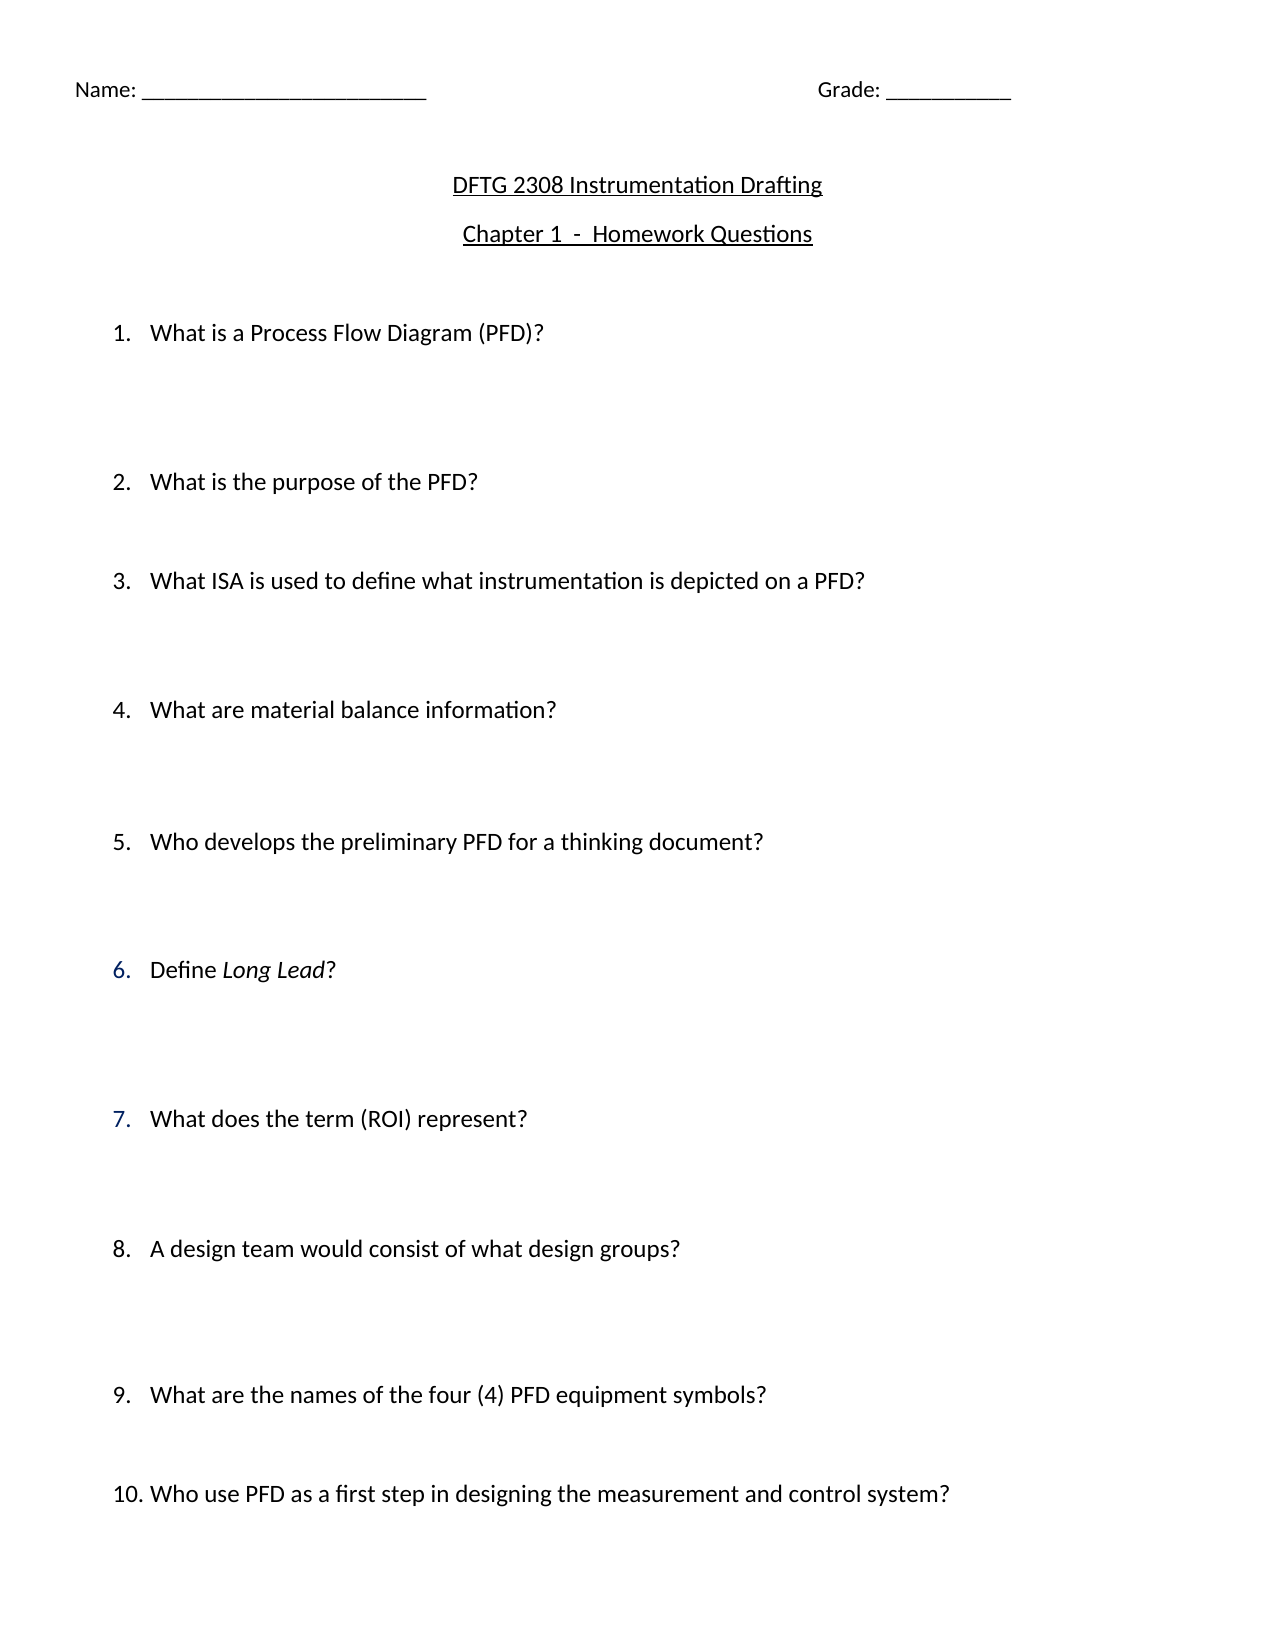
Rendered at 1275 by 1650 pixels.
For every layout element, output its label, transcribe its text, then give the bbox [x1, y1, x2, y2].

list A design team would consist of what design groups? [112, 1233, 1200, 1263]
list Define Long Lead? [112, 954, 1200, 985]
list What are the names of the four (4) PFD equipment symbols? [112, 1379, 1200, 1409]
text Chapter 1 - Homework Questions [75, 218, 1200, 249]
list What is a Process Flow Diagram (PFD)? [112, 317, 1200, 348]
list What are material balance information? [112, 694, 1200, 725]
list What is the purpose of the PFD? [112, 466, 1200, 497]
text DFTG 2308 Instrumentation Drafting [75, 169, 1200, 199]
list What ISA is used to define what instrumentation is depicted on a PFD? [112, 565, 1200, 596]
list Who develops the preliminary PFD for a thinking document? [112, 826, 1200, 887]
list What does the term (ROI) represent? [112, 1103, 1200, 1164]
list Who use PFD as a first step in designing the measurement and control system? [112, 1478, 1200, 1509]
text Name: _________________________ Grade: ___________ [75, 75, 1200, 103]
